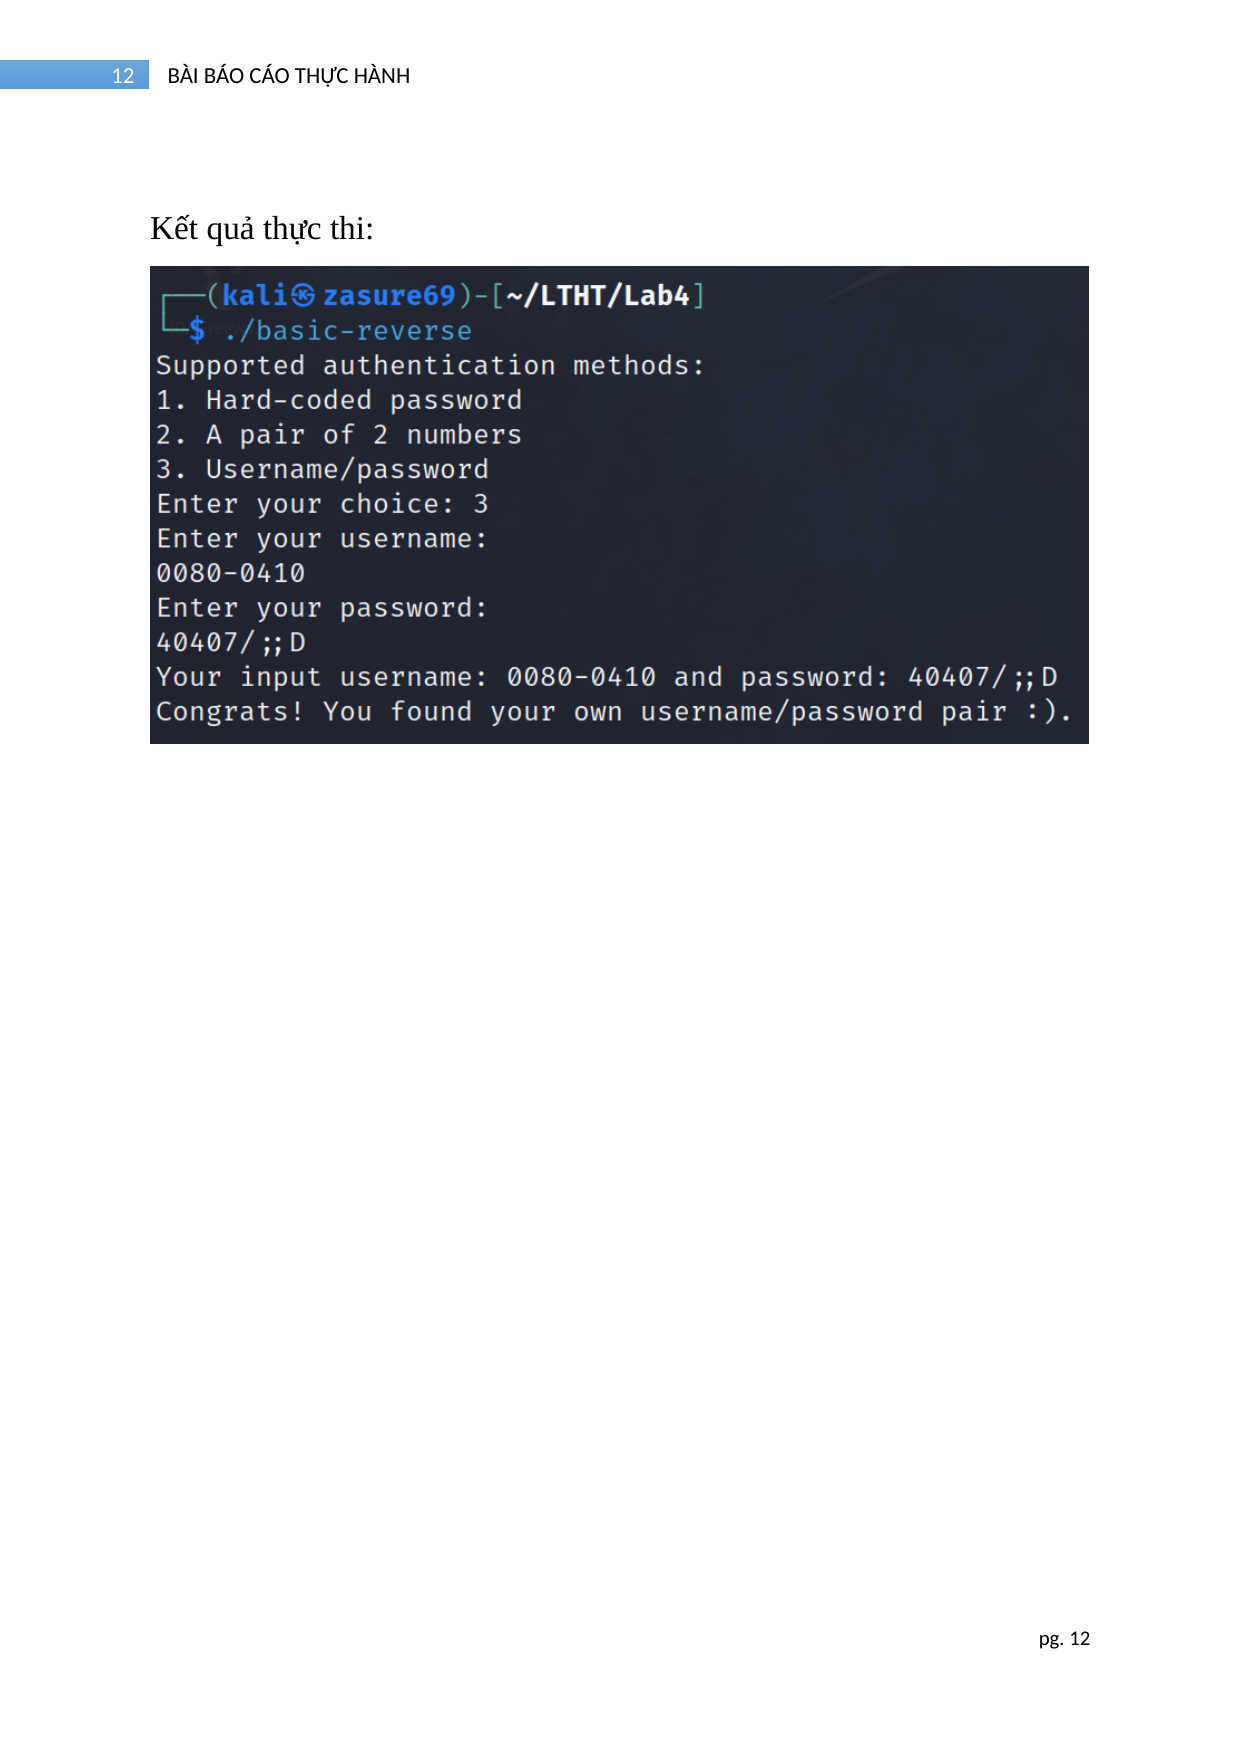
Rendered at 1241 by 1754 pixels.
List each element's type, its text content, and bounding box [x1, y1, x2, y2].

text Kết quả thực thi: [150, 208, 1090, 246]
picture [150, 266, 1089, 744]
